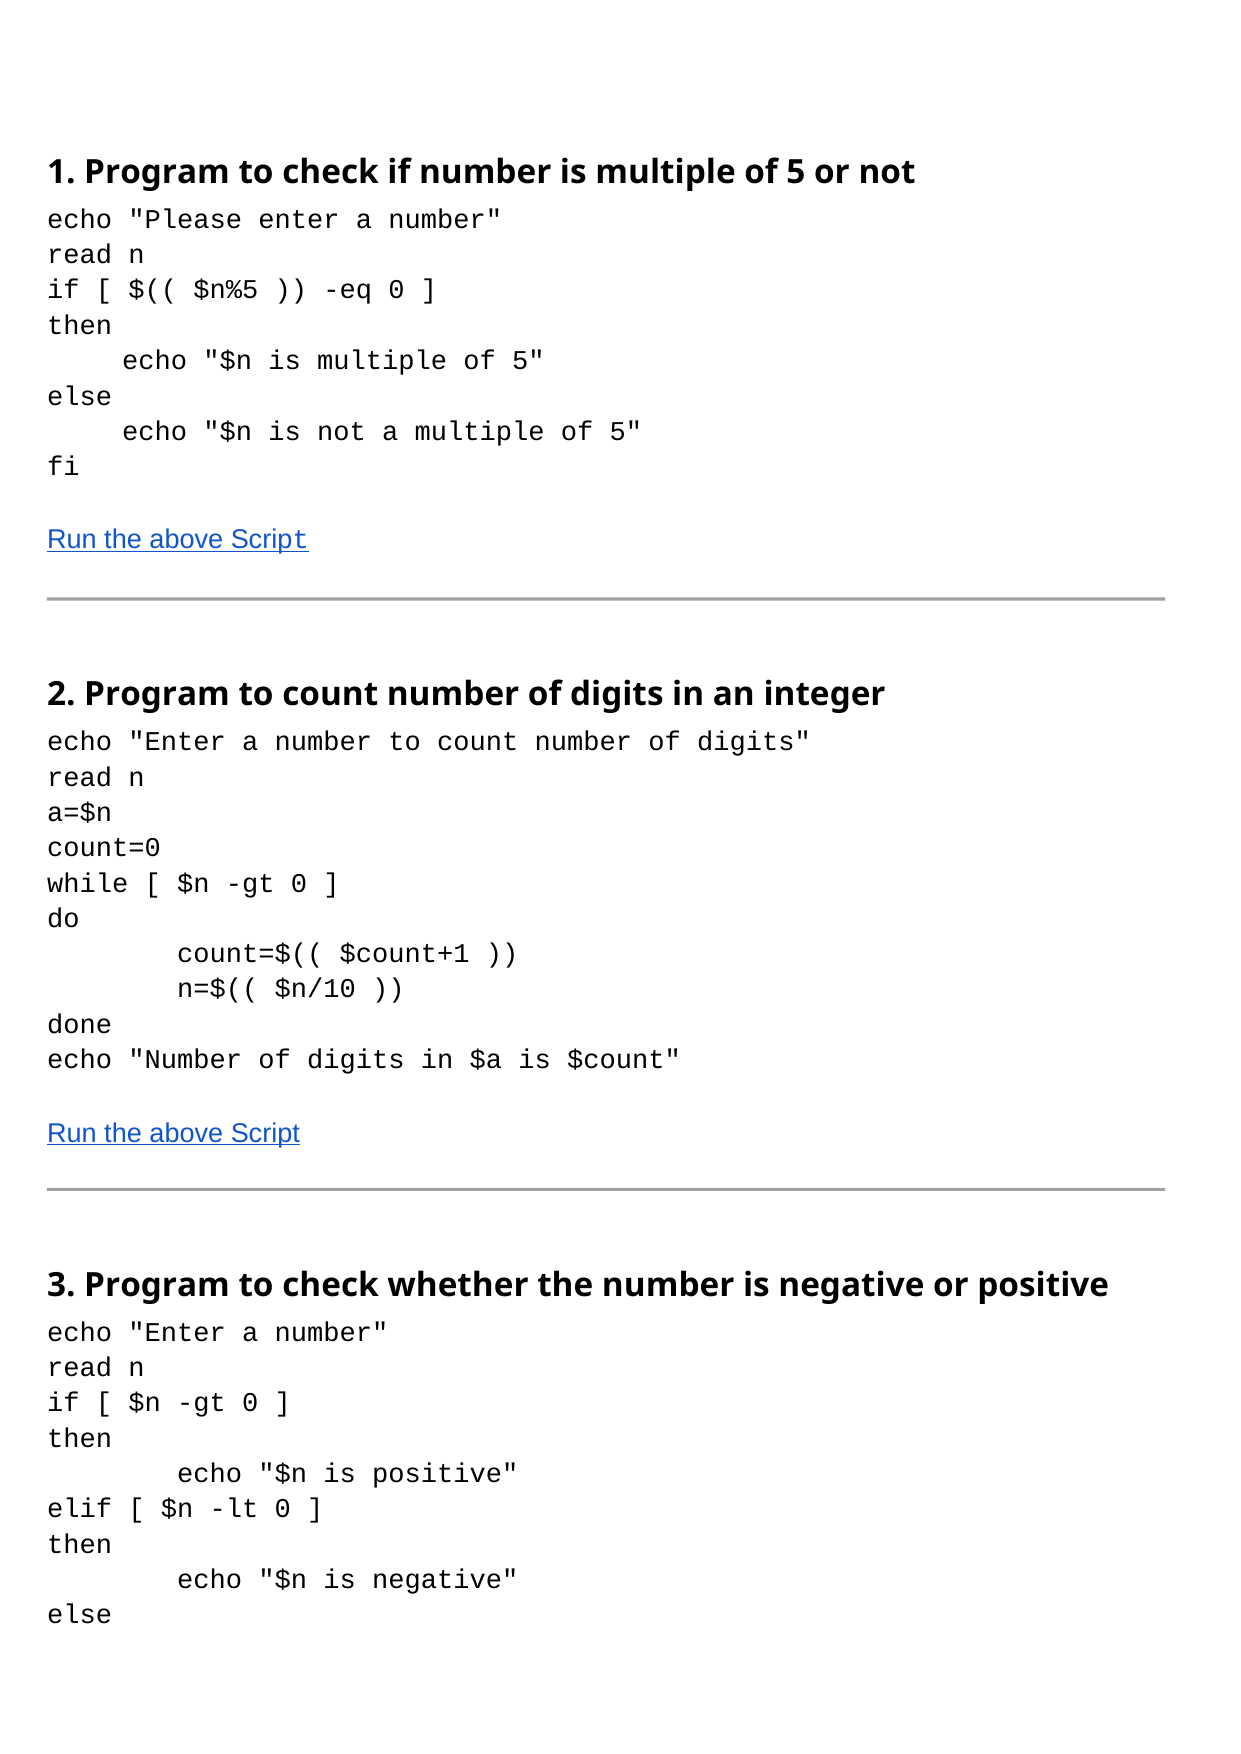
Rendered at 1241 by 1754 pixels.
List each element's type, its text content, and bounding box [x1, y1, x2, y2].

text echo "Enter a number to count number of digits" [47, 728, 1190, 759]
text then [47, 1424, 1190, 1455]
text Run the above Script [47, 523, 1190, 557]
text fi [47, 453, 1190, 484]
text n=$(( $n/10 )) [47, 975, 1190, 1006]
text count=0 [47, 834, 1190, 865]
text else [47, 382, 1190, 413]
text then [47, 1530, 1190, 1561]
text echo "Enter a number" [47, 1318, 1190, 1349]
subtitle 2. Program to count number of digits in an integer [47, 670, 1190, 716]
text read n [47, 241, 1190, 272]
text echo "Number of digits in $a is $count" [47, 1046, 1190, 1077]
text else [47, 1601, 1190, 1632]
text if [ $n -gt 0 ] [47, 1389, 1190, 1420]
text count=$(( $count+1 )) [47, 940, 1190, 971]
text then [47, 312, 1190, 342]
text do [47, 905, 1190, 935]
text Run the above Script [47, 1117, 1190, 1148]
text if [ $(( $n%5 )) -eq 0 ] [47, 276, 1190, 307]
text a=$n [47, 799, 1190, 829]
text done [47, 1011, 1190, 1041]
subtitle 1. Program to check if number is multiple of 5 or not [47, 148, 1190, 193]
text echo "Please enter a number" [47, 206, 1190, 236]
text echo "$n is negative" [47, 1566, 1190, 1596]
text read n [47, 1354, 1190, 1384]
text echo "$n is positive" [47, 1460, 1190, 1491]
text elif [ $n -lt 0 ] [47, 1495, 1190, 1526]
text read n [47, 763, 1190, 794]
text echo "$n is multiple of 5" [47, 347, 1190, 378]
text while [ $n -gt 0 ] [47, 869, 1190, 900]
text echo "$n is not a multiple of 5" [47, 418, 1190, 448]
subtitle 3. Program to check whether the number is negative or positive [47, 1261, 1190, 1306]
